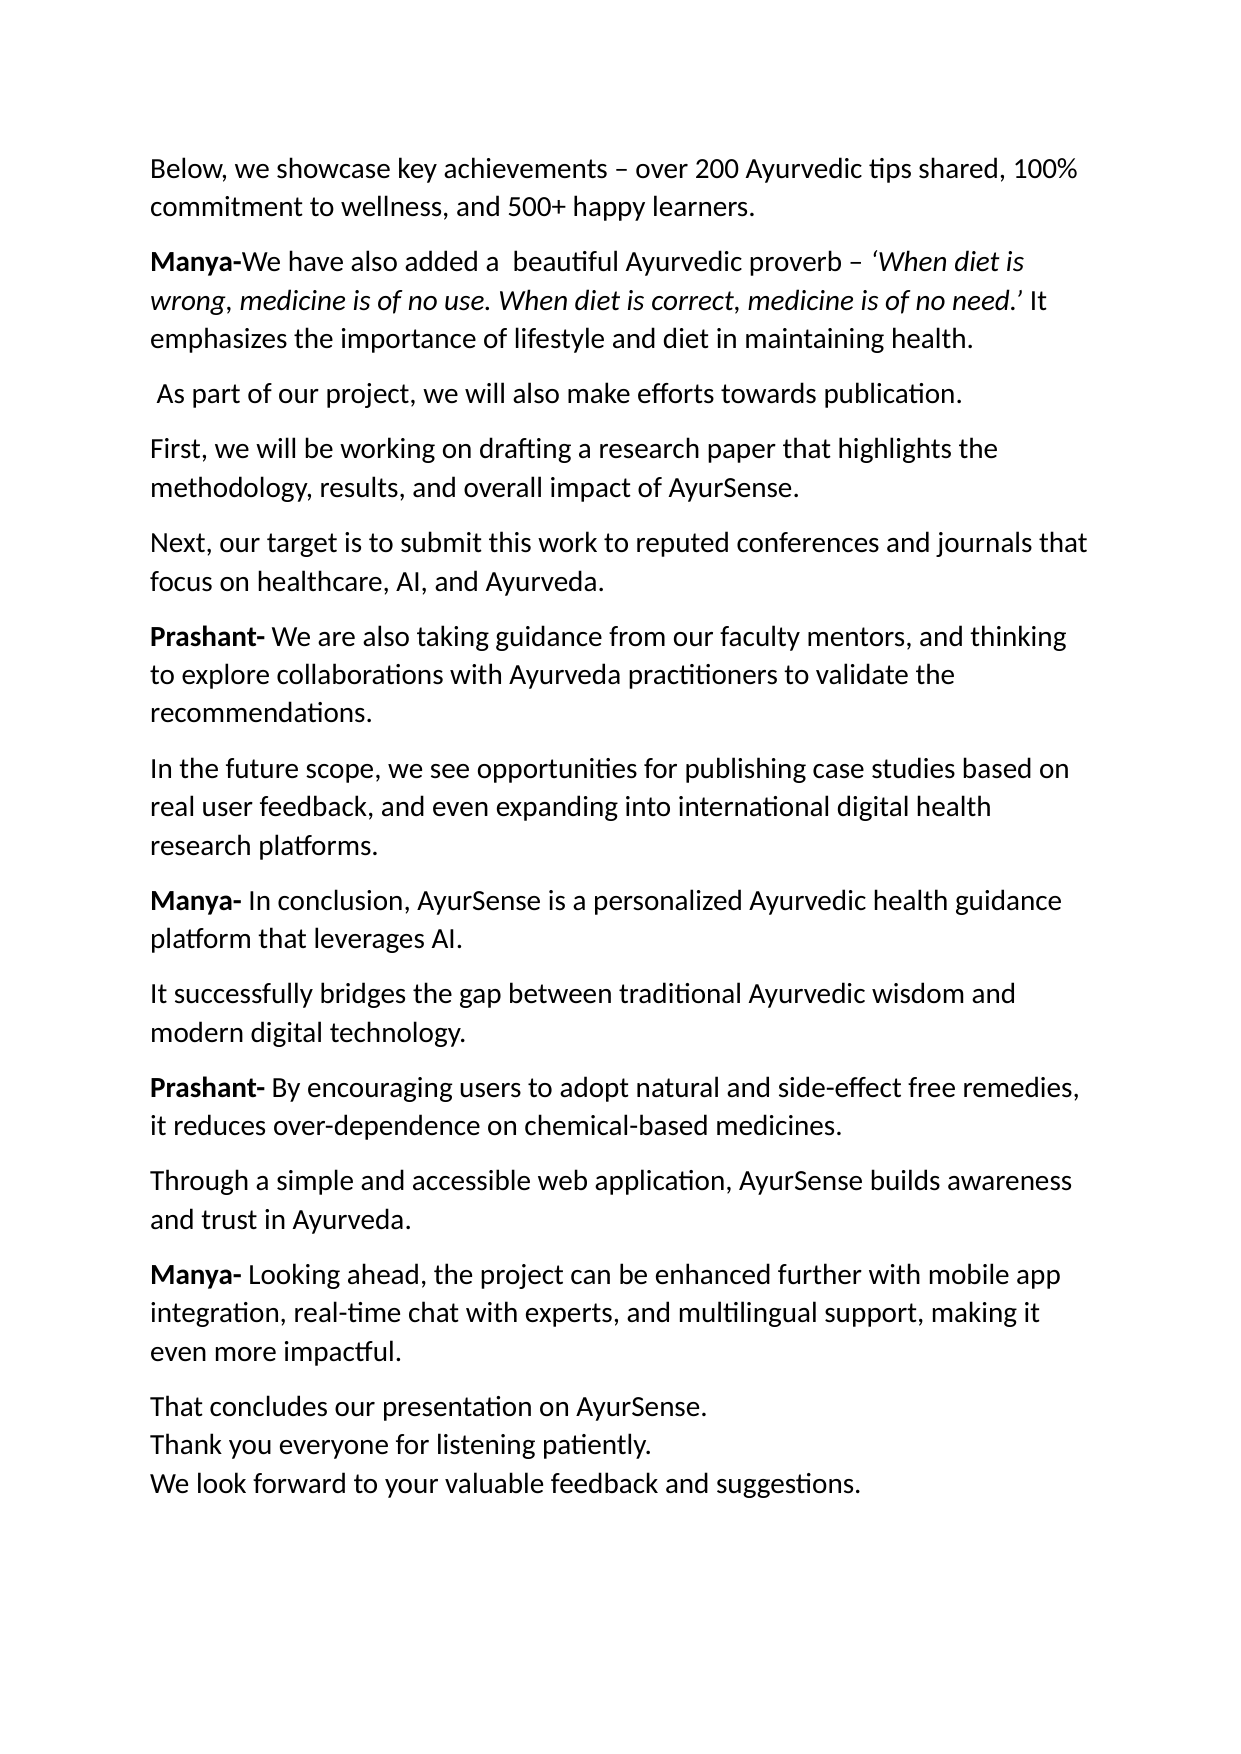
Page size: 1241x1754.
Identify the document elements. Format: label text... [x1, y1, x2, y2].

text In the future scope, we see opportunities for publishing case studies based on real user feedback, and even expanding into international digital health research platforms. [150, 750, 1090, 862]
text Prashant- We are also taking guidance from our faculty mentors, and thinking to explore collaborations with Ayurveda practitioners to validate the recommendations. [150, 618, 1090, 730]
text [150, 150, 1090, 224]
text Next, our target is to submit this work to reputed conferences and journals that focus on healthcare, AI, and Ayurveda. [150, 524, 1090, 598]
text Prashant- By encouraging users to adopt natural and side-effect free remedies, it reduces over-dependence on chemical-based medicines. [150, 1069, 1090, 1143]
text As part of our project, we will also make efforts towards publication. [150, 376, 1090, 411]
text That concludes our presentation on AyurSense. Thank you everyone for listening patiently. We look forward to your valuable feedback and suggestions. [150, 1388, 1090, 1500]
text Manya- Looking ahead, the project can be enhanced further with mobile app integration, real-time chat with experts, and multilingual support, making it even more impactful. [150, 1256, 1090, 1368]
text First, we will be working on drafting a research paper that highlights the methodology, results, and overall impact of AyurSense. [150, 431, 1090, 505]
text It successfully bridges the gap between traditional Ayurvedic wisdom and modern digital technology. [150, 975, 1090, 1049]
text Through a simple and accessible web application, AyurSense builds awareness and trust in Ayurveda. [150, 1162, 1090, 1236]
text Manya-We have also added a beautiful Ayurvedic proverb – ‘When diet is wrong, medicine is of no use. When diet is correct, medicine is of no need.’ It emphasizes the importance of lifestyle and diet in maintaining health. [150, 243, 1090, 356]
text Manya- In conclusion, AyurSense is a personalized Ayurvedic health guidance platform that leverages AI. [150, 882, 1090, 956]
